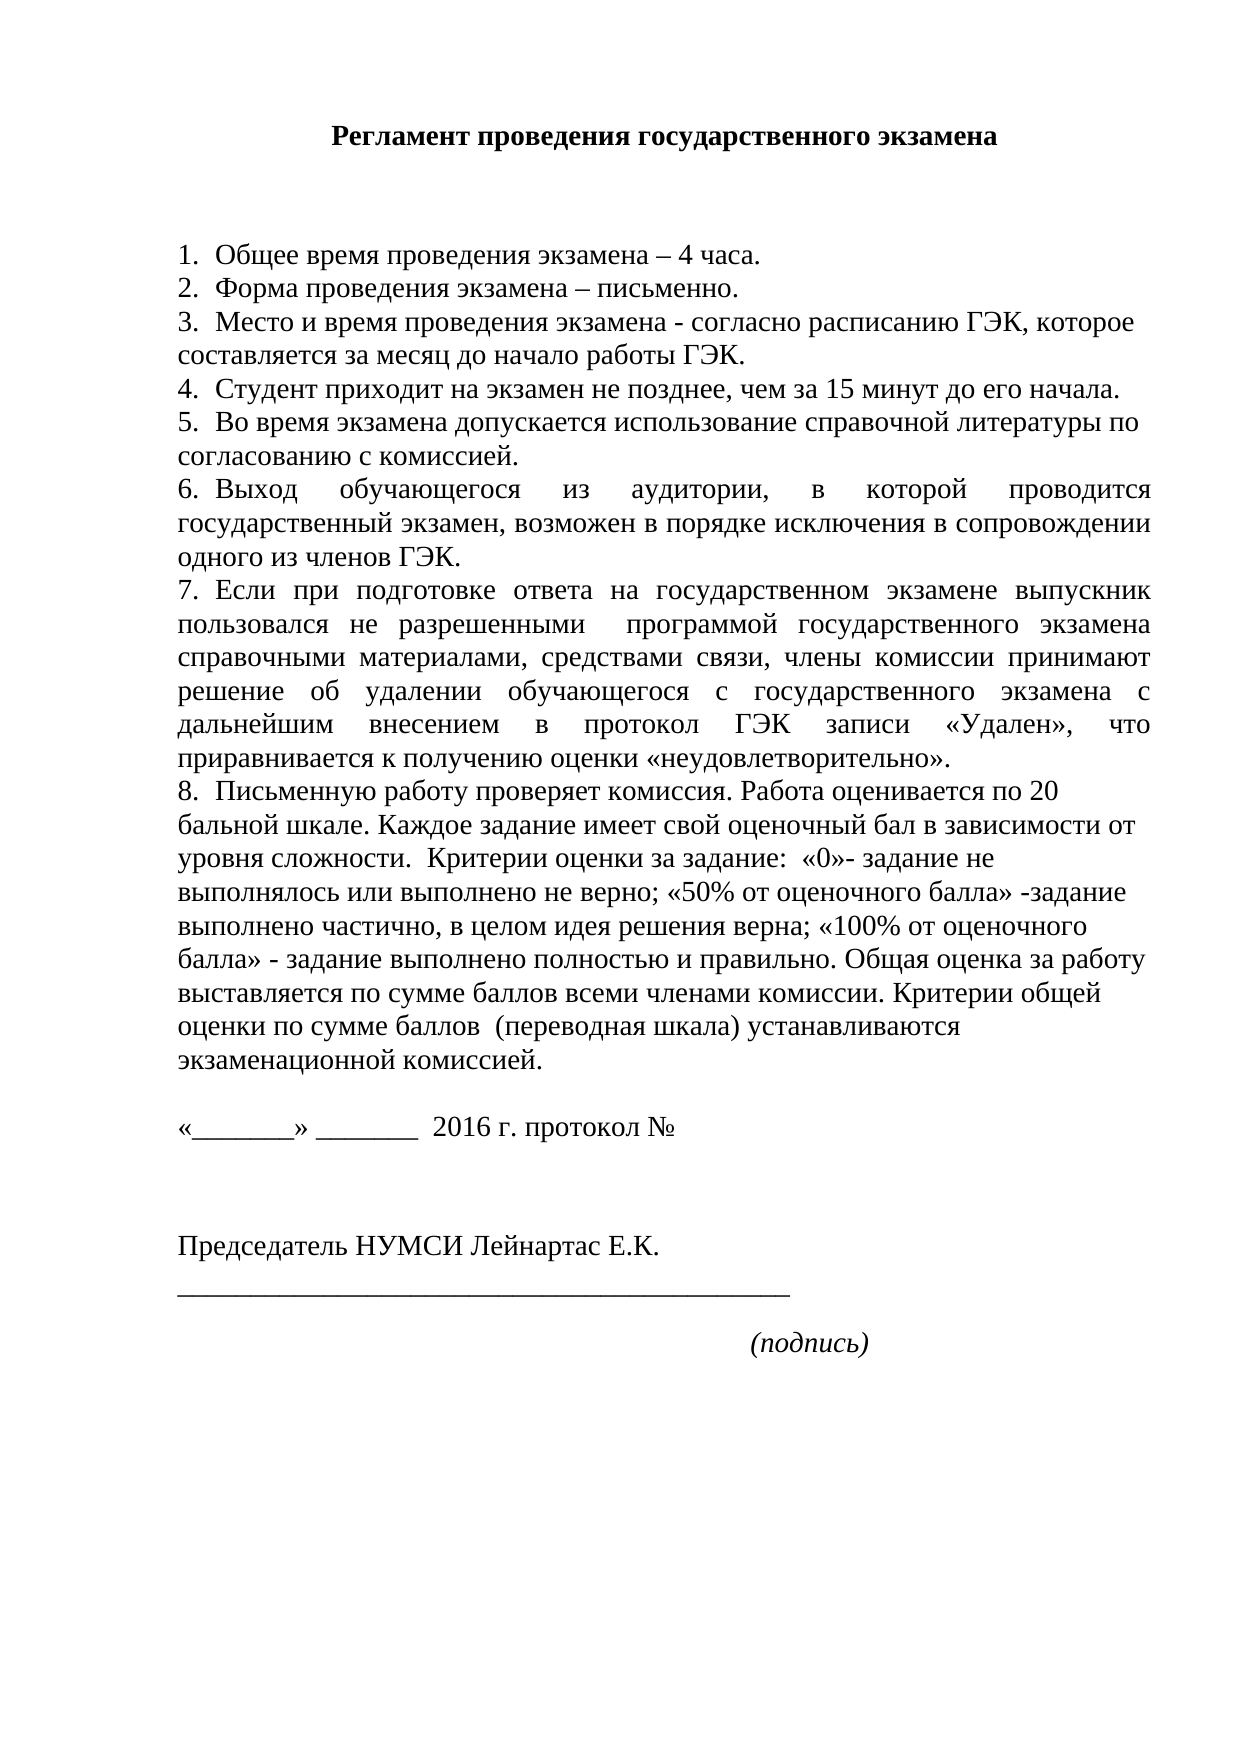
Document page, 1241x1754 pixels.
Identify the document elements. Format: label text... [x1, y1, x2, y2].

list Студент приходит на экзамен не позднее, чем за 15 минут до его начала. [177, 371, 1152, 404]
list Место и время проведения экзамена - согласно расписанию ГЭК, которое составляется за месяц до начало работы ГЭК. [177, 304, 1152, 371]
list Во время экзамена допускается использование справочной литературы по согласованию с комиссией. [177, 404, 1152, 472]
list Выход обучающегося из аудитории, в которой проводится государственный экзамен, возможен в порядке исключения в сопровождении одного из членов ГЭК. [177, 472, 1152, 572]
list Письменную работу проверяет комиссия. Работа оценивается по 20 бальной шкале. Каждое задание имеет свой оценочный бал в зависимости от уровня сложности. Критерии оценки за задание: «0»- задание не выполнялось или выполнено не верно; «50% от оценочного балла» -задание выполнено частично, в целом идея решения верна; «100% от оценочного балла» - задание выполнено полностью и правильно. Общая оценка за работу выставляется по сумме баллов всеми членами комиссии. Критерии общей оценки по сумме баллов (переводная шкала) устанавливаются экзаменационной комиссией. [177, 773, 1152, 1075]
list Общее время проведения экзамена – 4 часа. [177, 237, 1152, 270]
text «_______» _______ 2016 г. протокол № [177, 1109, 1152, 1142]
list Форма проведения экзамена – письменно. [177, 270, 1152, 304]
list Если при подготовке ответа на государственном экзамене выпускник пользовался не разрешенными программой государственного экзамена справочными материалами, средствами связи, члены комиссии принимают решение об удалении обучающегося с государственного экзамена с дальнейшим внесением в протокол ГЭК записи «Удален», что приравнивается к получению оценки «неудовлетворительно». [177, 572, 1152, 773]
text (подпись) [177, 1326, 1152, 1359]
text Регламент проведения государственного экзамена [177, 118, 1152, 152]
text Председатель НУМСИ Лейнартас Е.К. __________________________________________ [177, 1228, 1152, 1300]
